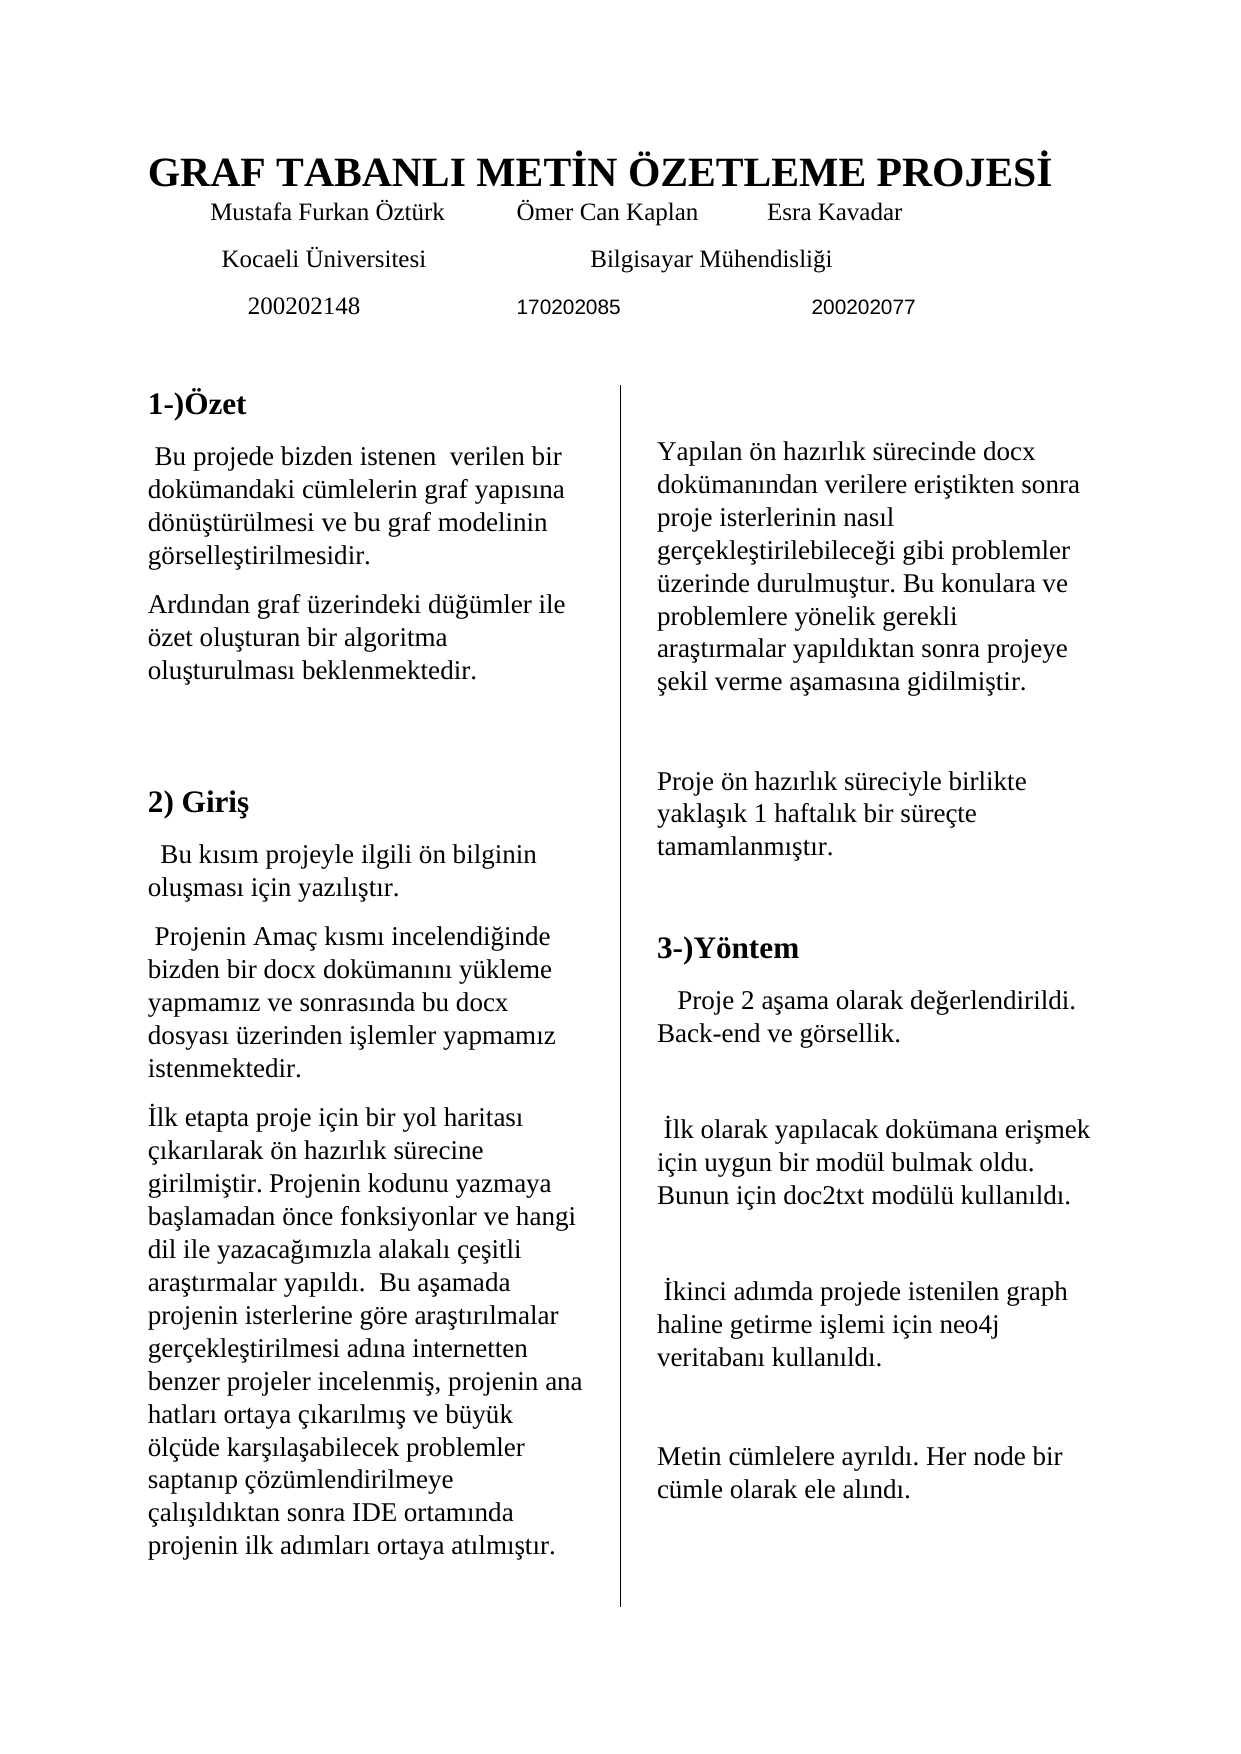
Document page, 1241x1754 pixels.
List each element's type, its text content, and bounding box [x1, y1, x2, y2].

text 3-)Yöntem [657, 930, 1093, 966]
text İlk olarak yapılacak dokümana erişmek için uygun bir modül bulmak oldu. Bunun için doc2txt modülü kullanıldı. [657, 1113, 1093, 1210]
text İkinci adımda projede istenilen graph haline getirme işlemi için neo4j veritabanı kullanıldı. [657, 1275, 1093, 1372]
text Ardından graf üzerindeki düğümler ile özet oluşturan bir algoritma oluşturulması beklenmektedir. [148, 588, 583, 715]
text Proje ön hazırlık süreciyle birlikte yaklaşık 1 haftalık bir süreçte tamamlanmıştır. [657, 765, 1093, 862]
text 1-)Özet [148, 386, 583, 421]
text Projenin Amaç kısmı incelendiğinde bizden bir docx dokümanını yükleme yapmamız ve sonrasında bu docx dosyası üzerinden işlemler yapmamız istenmektedir. [148, 920, 583, 1083]
text Metin cümlelere ayrıldı. Her node bir cümle olarak ele alındı. [657, 1440, 1093, 1504]
text Bu projede bizden istenen verilen bir dokümandaki cümlelerin graf yapısına dönüştürülmesi ve bu graf modelinin görselleştirilmesidir. [148, 440, 583, 570]
text İlk etapta proje için bir yol haritası çıkarılarak ön hazırlık sürecine girilmiştir. Projenin kodunu yazmaya başlamadan önce fonksiyonlar ve hangi dil ile yazacağımızla alakalı çeşitli araştırmalar yapıldı. Bu aşamada projenin isterlerine göre araştırılmalar gerçekleştirilmesi adına internetten benzer projeler incelenmiş, projenin ana hatları ortaya çıkarılmış ve büyük ölçüde karşılaşabilecek problemler saptanıp çözümlendirilmeye çalışıldıktan sonra IDE ortamında projenin ilk adımları ortaya atılmıştır. [148, 1102, 583, 1561]
text Kocaeli Üniversitesi Bilgisayar Mühendisliği [148, 244, 1093, 273]
text Bu kısım projeyle ilgili ön bilginin oluşması için yazılıştır. [148, 838, 583, 902]
text 200202148 170202085 200202077 [148, 291, 1093, 320]
text GRAF TABANLI METİN ÖZETLEME PROJESİ Mustafa Furkan Öztürk Ömer Can Kaplan Esra Kavadar [148, 148, 1093, 226]
text Proje 2 aşama olarak değerlendirildi. Back-end ve görsellik. [657, 984, 1093, 1048]
text Yapılan ön hazırlık sürecinde docx dokümanından verilere eriştikten sonra proje isterlerinin nasıl gerçekleştirilebileceği gibi problemler üzerinde durulmuştur. Bu konulara ve problemlere yönelik gerekli araştırmalar yapıldıktan sonra projeye şekil verme aşamasına gidilmiştir. [657, 435, 1093, 697]
text 2) Giriş [148, 783, 583, 819]
